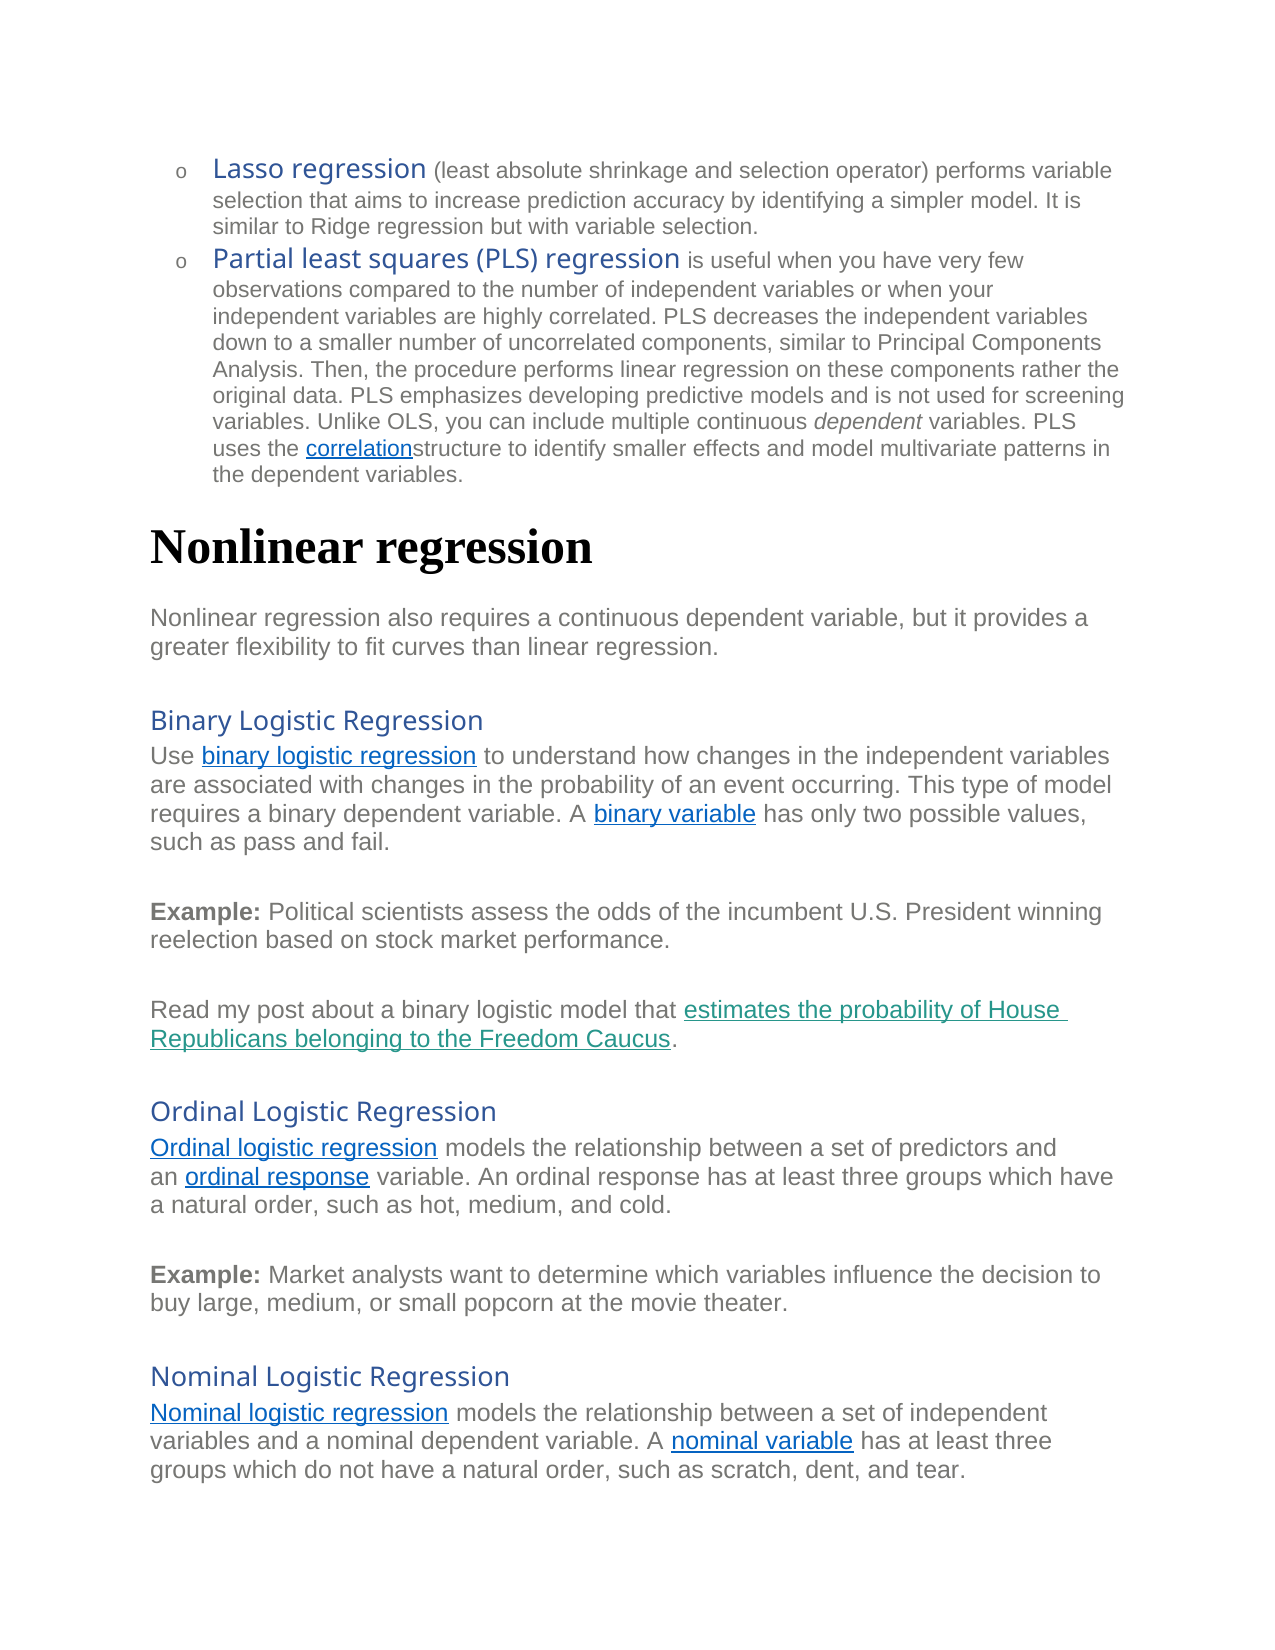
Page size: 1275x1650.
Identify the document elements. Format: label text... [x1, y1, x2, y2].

text Example: Market analysts want to determine which variables influence the decision to buy large, medium, or small popcorn at the movie theater. [150, 1259, 1125, 1317]
text Use binary logistic regression to understand how changes in the independent variables are associated with changes in the probability of an event occurring. This type of model requires a binary dependent variable. A binary variable has only two possible values, such as pass and fail. [150, 741, 1125, 856]
subtitle Nominal Logistic Regression [150, 1358, 1125, 1394]
list Lasso regression (least absolute shrinkage and selection operator) performs variable selection that aims to increase prediction accuracy by identifying a simpler model. It is similar to Ridge regression but with variable selection. [175, 150, 1125, 239]
text Example: Political scientists assess the odds of the incumbent U.S. President winning reelection based on stock market performance. [150, 897, 1125, 954]
text Read my post about a binary logistic model that estimates the probability of House Republicans belonging to the Freedom Caucus. [150, 995, 1125, 1052]
text Ordinal logistic regression models the relationship between a set of predictors and an ordinal response variable. An ordinal response has at least three groups which have a natural order, such as hot, medium, and cold. [150, 1133, 1125, 1219]
text Nonlinear regression also requires a continuous dependent variable, but it provides a greater flexibility to fit curves than linear regression. [150, 603, 1125, 661]
subtitle Ordinal Logistic Regression [150, 1093, 1125, 1130]
subtitle Binary Logistic Regression [150, 701, 1125, 738]
list Partial least squares (PLS) regression is useful when you have very few observations compared to the number of independent variables or when your independent variables are highly correlated. PLS decreases the independent variables down to a smaller number of uncorrelated components, similar to Principal Components Analysis. Then, the procedure performs linear regression on these components rather the original data. PLS emphasizes developing predictive models and is not used for screening variables. Unlike OLS, you can include multiple continuous dependent variables. PLS uses the correlationstructure to identify smaller effects and model multivariate patterns in the dependent variables. [175, 239, 1125, 487]
subtitle Nonlinear regression [150, 516, 1125, 574]
text Nominal logistic regression models the relationship between a set of independent variables and a nominal dependent variable. A nominal variable has at least three groups which do not have a natural order, such as scratch, dent, and tear. [150, 1397, 1125, 1484]
